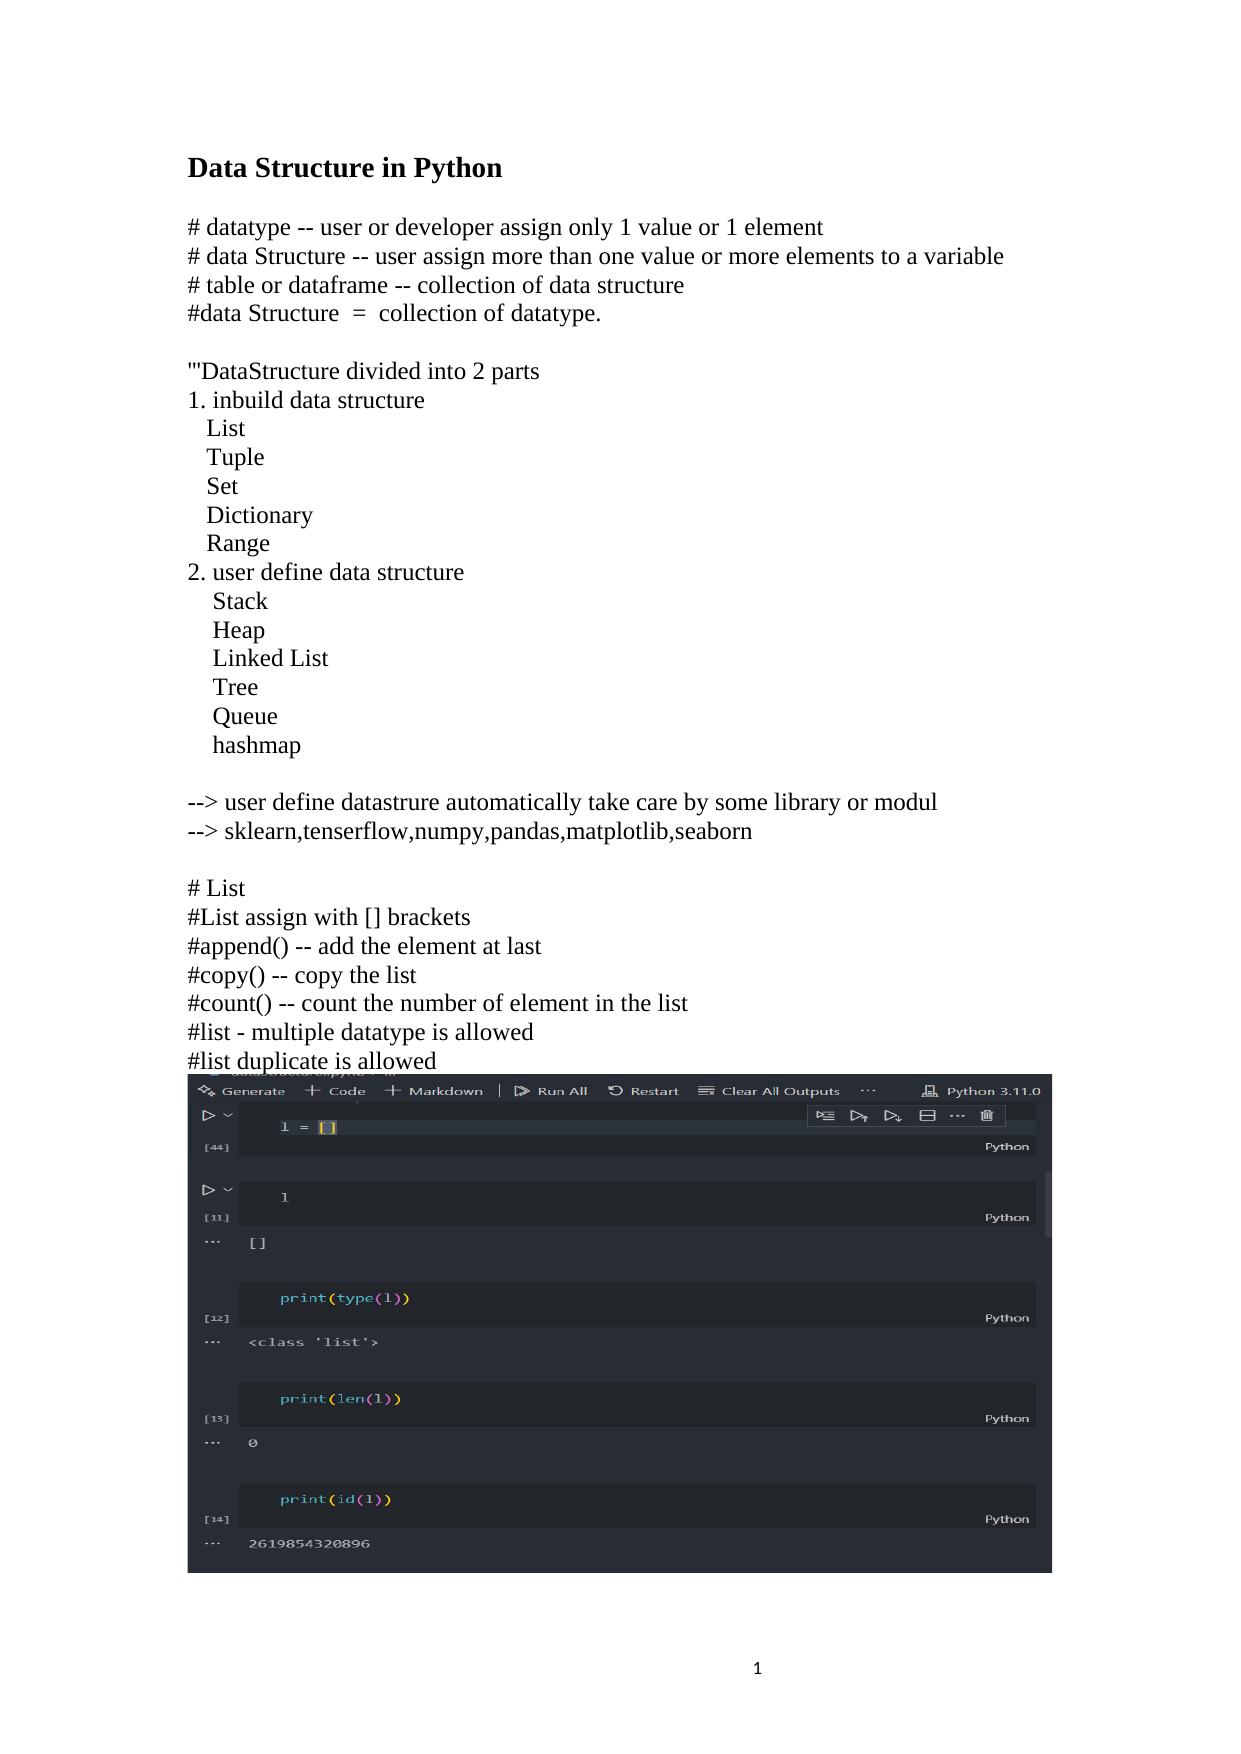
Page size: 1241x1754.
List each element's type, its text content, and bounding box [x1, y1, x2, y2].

text #List assign with [] brackets [187, 902, 1053, 931]
text #copy() -- copy the list [187, 960, 1053, 988]
text Stack [187, 586, 1053, 615]
text # table or dataframe -- collection of data structure [187, 270, 1053, 298]
text Data Structure in Python [187, 150, 1053, 183]
text Range [187, 528, 1053, 557]
text Set [187, 471, 1053, 500]
picture [187, 1074, 1053, 1573]
text '''DataStructure divided into 2 parts [187, 356, 1053, 385]
text #data Structure = collection of datatype. [187, 298, 1053, 327]
text Linked List [187, 643, 1053, 672]
text #list - multiple datatype is allowed [187, 1017, 1053, 1046]
text Tuple [187, 442, 1053, 471]
text List [187, 413, 1053, 442]
text Tree [187, 672, 1053, 701]
text 2. user define data structure [187, 557, 1053, 586]
text #append() -- add the element at last [187, 931, 1053, 960]
text # data Structure -- user assign more than one value or more elements to a variable [187, 241, 1053, 270]
text Heap [187, 615, 1053, 643]
text #count() -- count the number of element in the list [187, 988, 1053, 1017]
text 1. inbuild data structure [187, 385, 1053, 413]
text #list duplicate is allowed [187, 1046, 1053, 1074]
text # List [187, 873, 1053, 902]
text # datatype -- user or developer assign only 1 value or 1 element [187, 212, 1053, 241]
text --> sklearn,tenserflow,numpy,pandas,matplotlib,seaborn [187, 816, 1053, 845]
text Queue [187, 701, 1053, 730]
text hashmap [187, 730, 1053, 758]
text --> user define datastrure automatically take care by some library or modul [187, 787, 1053, 816]
text Dictionary [187, 500, 1053, 528]
